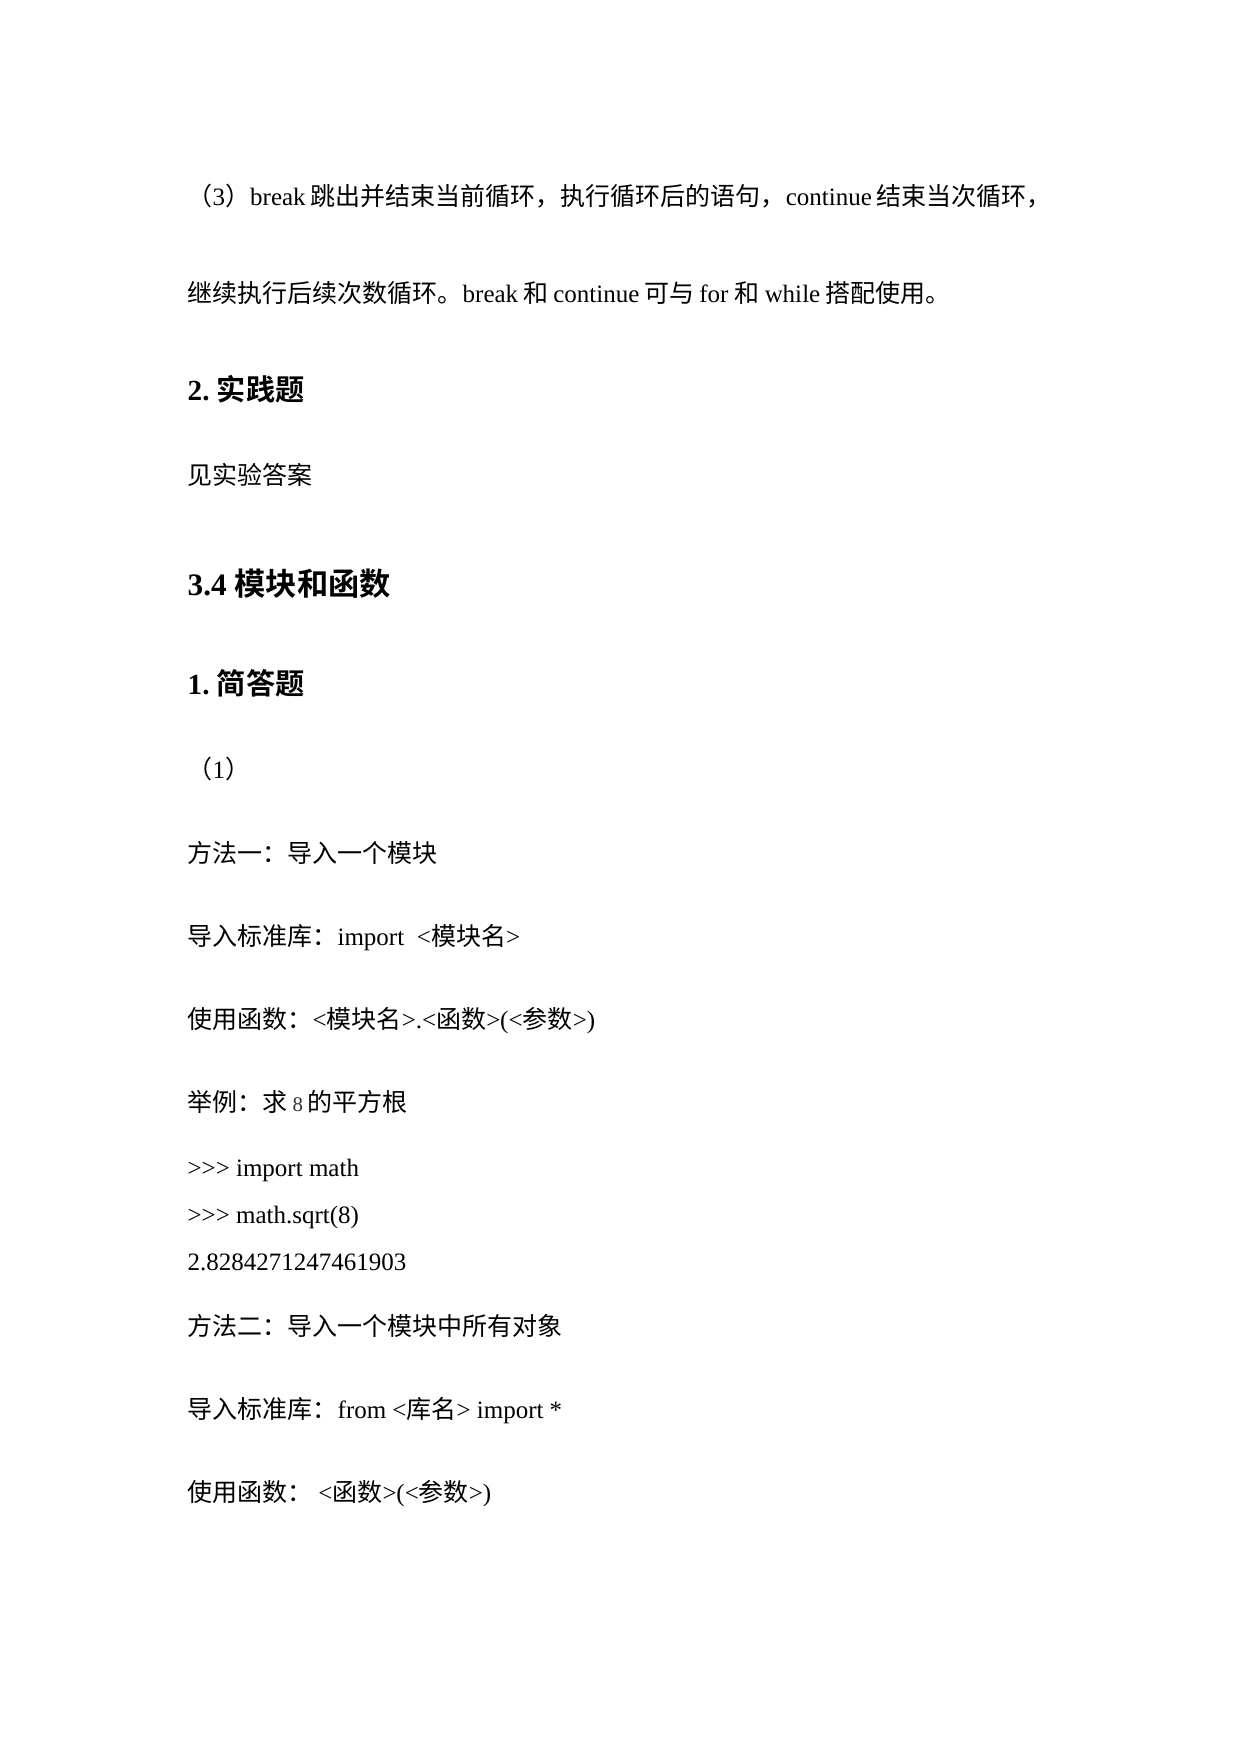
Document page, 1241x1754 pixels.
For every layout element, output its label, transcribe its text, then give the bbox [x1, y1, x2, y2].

text 导入标准库：from <库名> import * [187, 1375, 1053, 1440]
text 使用函数：<模块名>.<函数>(<参数>) [187, 985, 1053, 1050]
text 方法一：导入一个模块 [187, 819, 1053, 884]
text 见实验答案 [187, 441, 1053, 506]
text 举例：求8的平方根 [187, 1068, 1053, 1133]
text >>> math.sqrt(8) [187, 1198, 1053, 1231]
text 使用函数： <函数>(<参数>) [187, 1458, 1053, 1523]
text 1. 简答题 [187, 649, 1053, 714]
text 3.4 模块和函数 [187, 549, 1053, 614]
text 方法二：导入一个模块中所有对象 [187, 1292, 1053, 1357]
text 2. 实践题 [187, 355, 1053, 420]
text （1） [187, 736, 1053, 801]
text >>> import math [187, 1151, 1053, 1184]
text 导入标准库：import <模块名> [187, 902, 1053, 967]
text 2.8284271247461903 [187, 1245, 1053, 1277]
text （3）break跳出并结束当前循环，执行循环后的语句，continue结束当次循环，继续执行后续次数循环。break和continue可与for 和while搭配使用。 [187, 162, 1053, 324]
